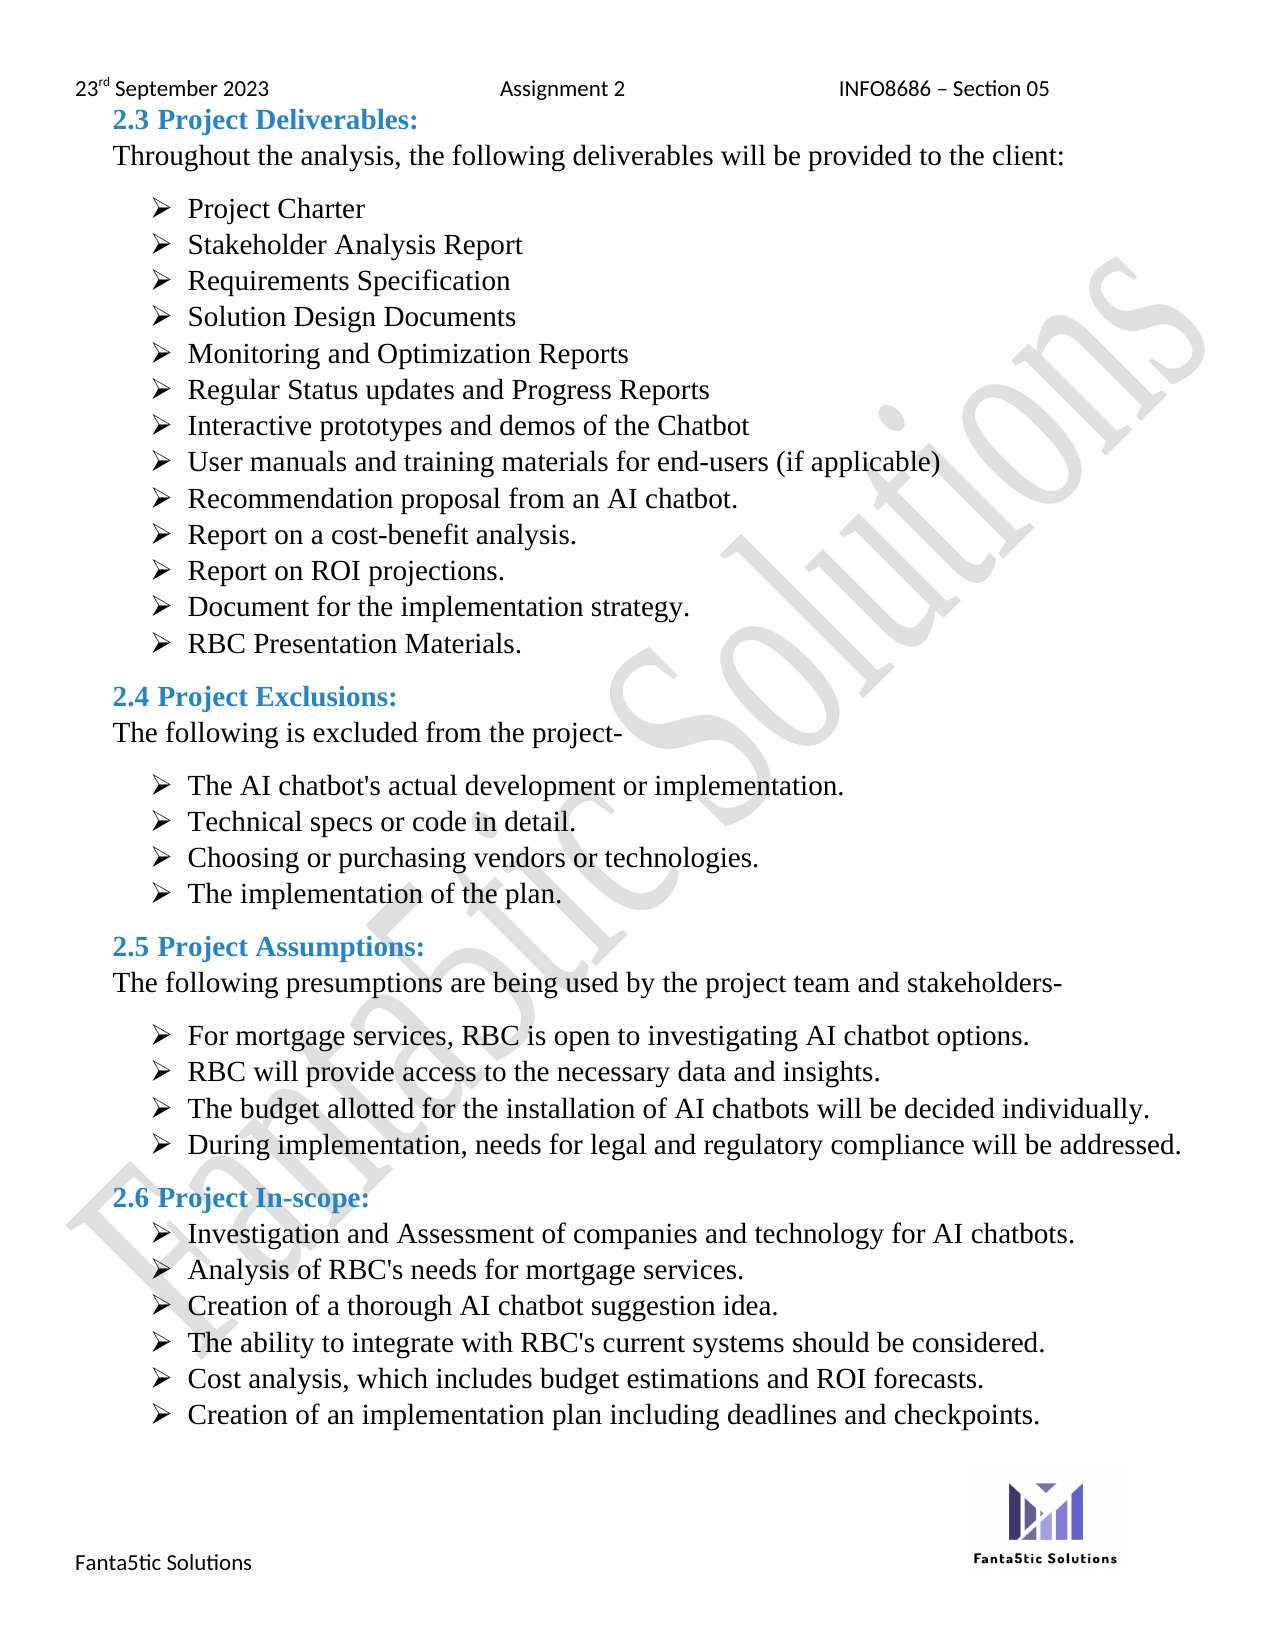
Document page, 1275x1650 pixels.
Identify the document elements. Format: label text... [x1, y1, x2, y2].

list Recommendation proposal from an AI chatbot. [150, 481, 1200, 514]
list For mortgage services, RBC is open to investigating AI chatbot options. [150, 1018, 1200, 1052]
subtitle Project In-scope: [112, 1180, 1200, 1213]
list Creation of a thorough AI chatbot suggestion idea. [150, 1288, 1200, 1322]
list The AI chatbot's actual development or implementation. [150, 768, 1200, 801]
text Throughout the analysis, the following deliverables will be provided to the client: [112, 138, 1200, 171]
list Report on ROI projections. [150, 553, 1200, 587]
list Choosing or purchasing vendors or technologies. [150, 840, 1200, 874]
text The following presumptions are being used by the project team and stakeholders- [112, 965, 1200, 999]
list During implementation, needs for legal and regulatory compliance will be addressed. [150, 1127, 1200, 1161]
subtitle Project Deliverables: [112, 102, 1200, 135]
list Interactive prototypes and demos of the Chatbot [150, 408, 1200, 442]
list The implementation of the plan. [150, 876, 1200, 910]
list Monitoring and Optimization Reports [150, 336, 1200, 369]
list Creation of an implementation plan including deadlines and checkpoints. [150, 1397, 1200, 1431]
list Analysis of RBC's needs for mortgage services. [150, 1252, 1200, 1286]
text The following is excluded from the project- [112, 715, 1200, 748]
list Solution Design Documents [150, 299, 1200, 333]
list Technical specs or code in detail. [150, 804, 1200, 837]
list Investigation and Assessment of companies and technology for AI chatbots. [150, 1216, 1200, 1250]
list User manuals and training materials for end-users (if applicable) [150, 444, 1200, 478]
list The ability to integrate with RBC's current systems should be considered. [150, 1325, 1200, 1358]
list Report on a cost-benefit analysis. [150, 517, 1200, 551]
list Project Charter [150, 191, 1200, 224]
list The budget allotted for the installation of AI chatbots will be decided individually. [150, 1091, 1200, 1124]
list Requirements Specification [150, 263, 1200, 297]
picture [966, 1463, 1125, 1571]
list Regular Status updates and Progress Reports [150, 372, 1200, 406]
subtitle Project Assumptions: [112, 929, 1200, 963]
subtitle Project Exclusions: [112, 679, 1200, 712]
list Cost analysis, which includes budget estimations and ROI forecasts. [150, 1361, 1200, 1395]
list Document for the implementation strategy. [150, 589, 1200, 623]
list RBC will provide access to the necessary data and insights. [150, 1054, 1200, 1088]
list RBC Presentation Materials. [150, 626, 1200, 659]
list Stakeholder Analysis Report [150, 227, 1200, 261]
